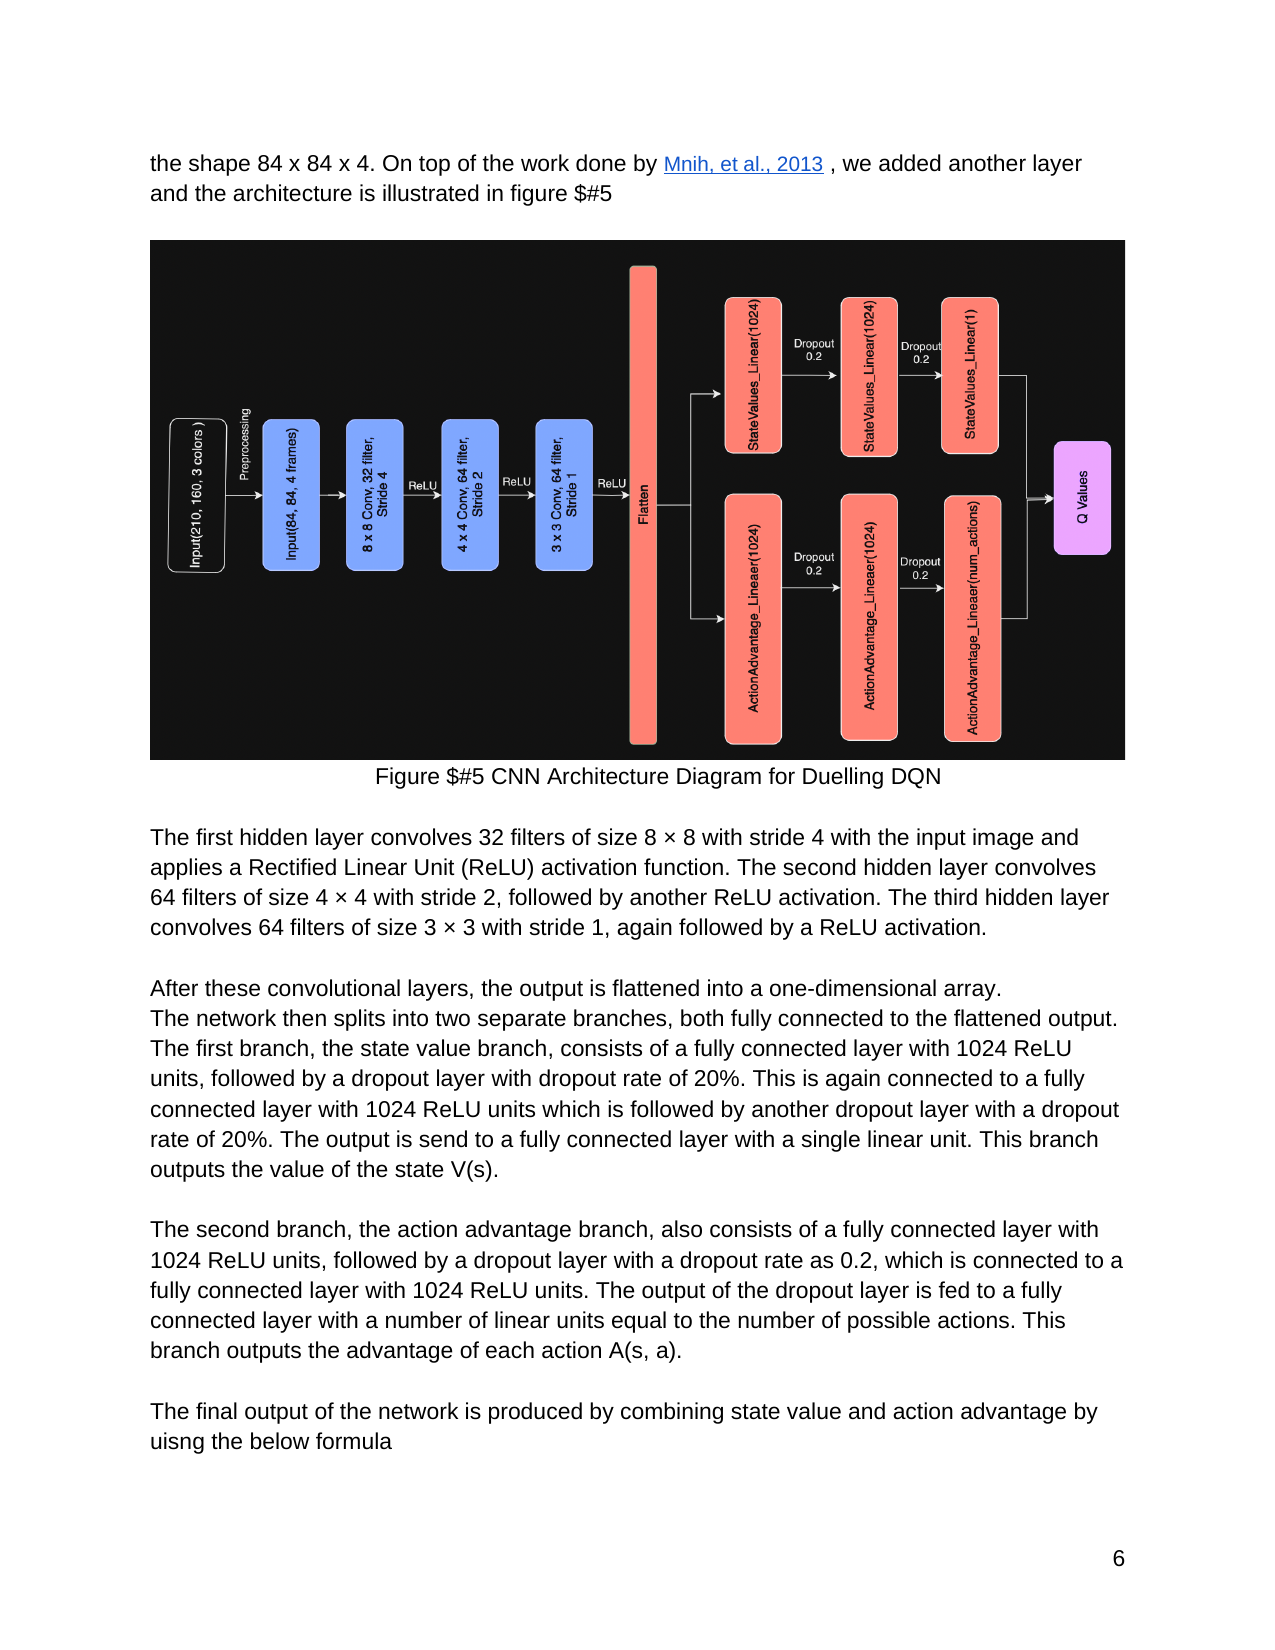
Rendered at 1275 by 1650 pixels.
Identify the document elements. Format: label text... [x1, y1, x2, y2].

text Figure $#5 CNN Architecture Diagram for Duelling DQN [300, 763, 1125, 789]
text The first branch, the state value branch, consists of a fully connected layer with 1024 ReLU units, followed by a dropout layer with dropout rate of 20%. This is again connected to a fully connected layer with 1024 ReLU units which is followed by another dropout layer with a dropout rate of 20%. The output is send to a fully connected layer with a single linear unit. This branch outputs the value of the state V(s). [150, 1035, 1125, 1182]
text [150, 150, 1125, 207]
text The network then splits into two separate branches, both fully connected to the flattened output. [150, 1005, 1125, 1031]
picture [150, 240, 1125, 760]
text The final output of the network is produced by combining state value and action advantage by uisng the below formula [150, 1398, 1125, 1454]
text After these convolutional layers, the output is flattened into a one-dimensional array. [150, 975, 1125, 1001]
text The first hidden layer convolves 32 filters of size 8 × 8 with stride 4 with the input image and applies a Rectified Linear Unit (ReLU) activation function. The second hidden layer convolves 64 filters of size 4 × 4 with stride 2, followed by another ReLU activation. The third hidden layer convolves 64 filters of size 3 × 3 with stride 1, again followed by a ReLU activation. [150, 824, 1125, 941]
text The second branch, the action advantage branch, also consists of a fully connected layer with 1024 ReLU units, followed by a dropout layer with a dropout rate as 0.2, which is connected to a fully connected layer with 1024 ReLU units. The output of the dropout layer is fed to a fully connected layer with a number of linear units equal to the number of possible actions. This branch outputs the advantage of each action A(s, a). [150, 1216, 1125, 1363]
